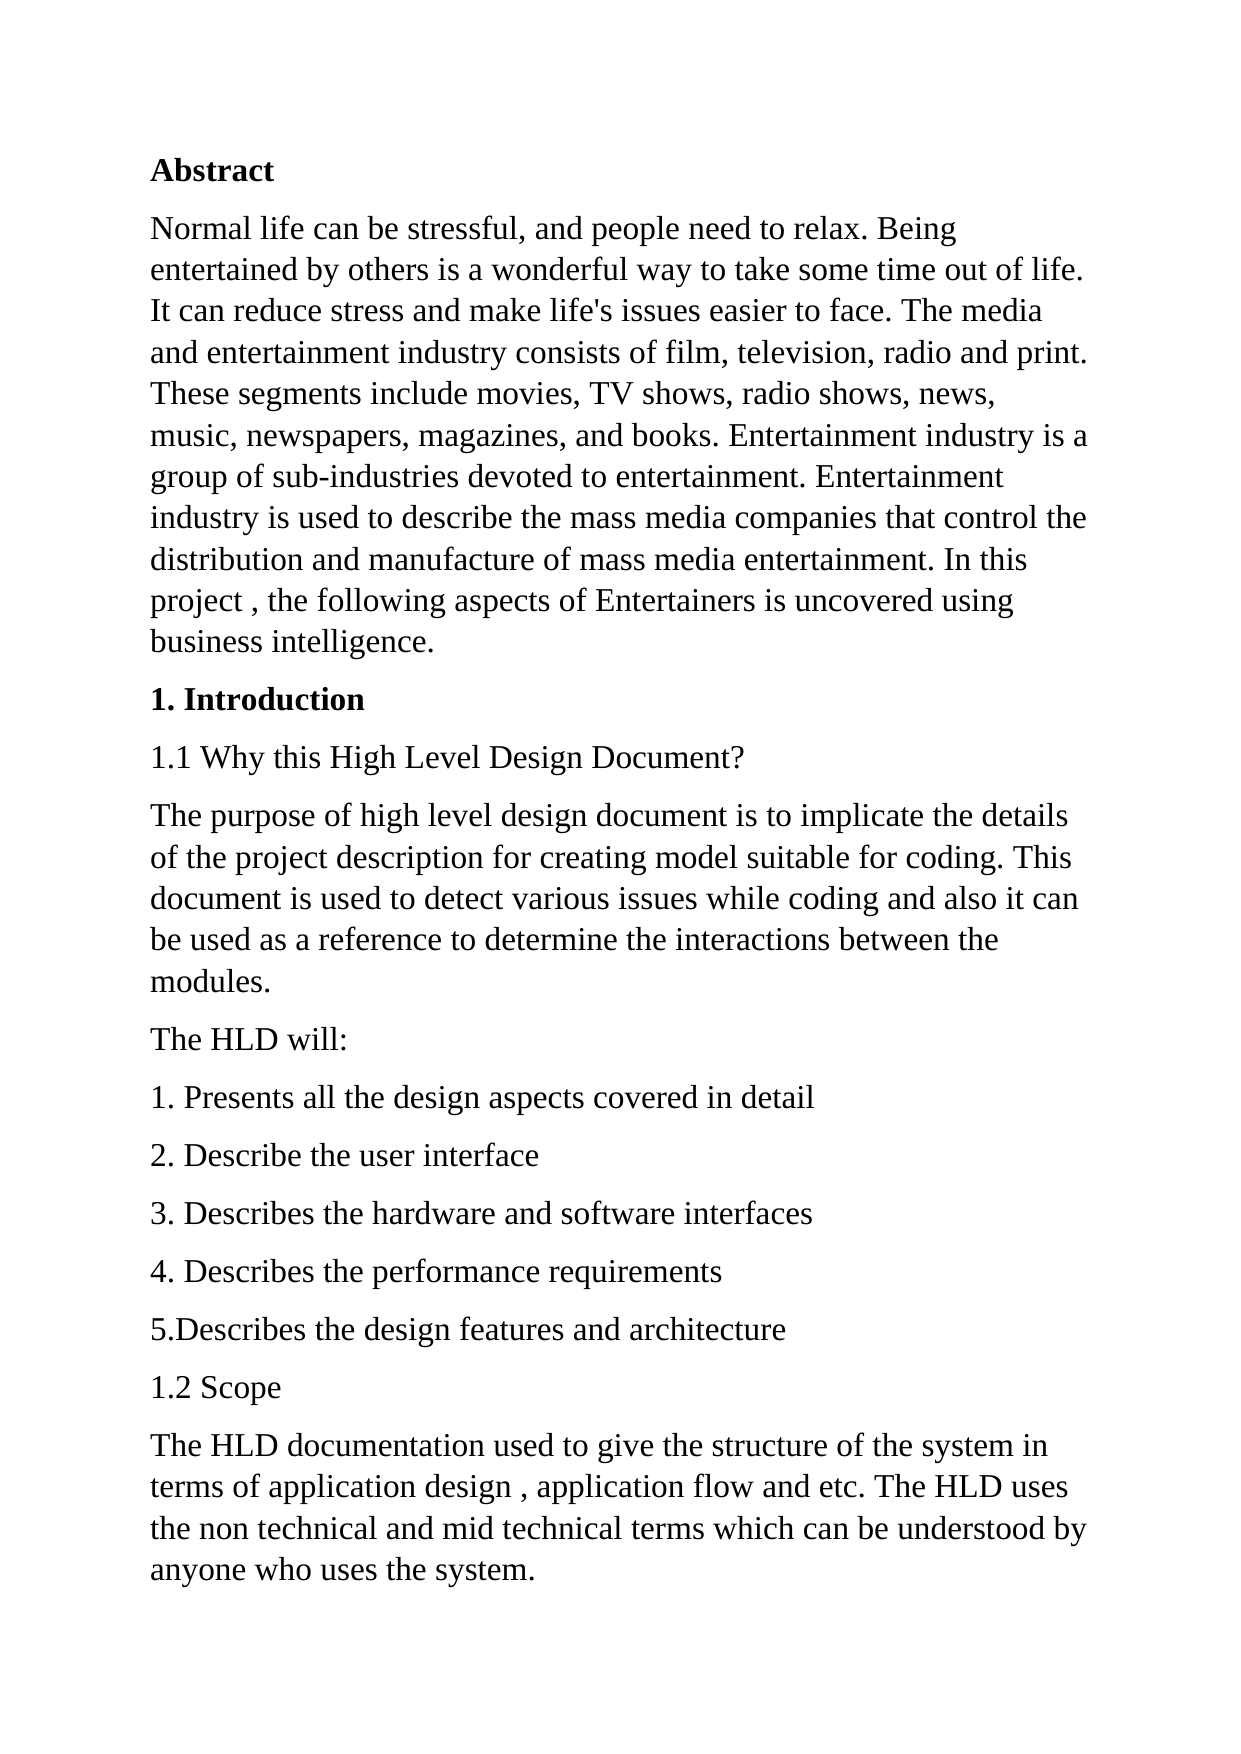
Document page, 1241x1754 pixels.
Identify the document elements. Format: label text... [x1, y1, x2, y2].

text 1. Introduction [150, 679, 1090, 718]
text The HLD will: [150, 1019, 1090, 1057]
text 3. Describes the hardware and software interfaces [150, 1193, 1090, 1231]
text 4. Describes the performance requirements [150, 1251, 1090, 1289]
text 2. Describe the user interface [150, 1135, 1090, 1173]
text The purpose of high level design document is to implicate the details of the project description for creating model suitable for coding. This document is used to detect various issues while coding and also it can be used as a reference to determine the interactions between the modules. [150, 796, 1090, 999]
text Normal life can be stressful, and people need to relax. Being entertained by others is a wonderful way to take some time out of life. It can reduce stress and make life's issues easier to face. The media and entertainment industry consists of film, television, radio and print. These segments include movies, TV shows, radio shows, news, music, newspapers, magazines, and books. Entertainment industry is a group of sub-industries devoted to entertainment. Entertainment industry is used to describe the mass media companies that control the distribution and manufacture of mass media entertainment. In this project , the following aspects of Entertainers is uncovered using business intelligence. [150, 208, 1090, 660]
text The HLD documentation used to give the structure of the system in terms of application design , application flow and etc. The HLD uses the non technical and mid technical terms which can be understood by anyone who uses the system. [150, 1425, 1090, 1588]
text 1. Presents all the design aspects covered in detail [150, 1077, 1090, 1115]
text Abstract [150, 150, 1090, 188]
text 5.Describes the design features and architecture [150, 1309, 1090, 1347]
text 1.2 Scope [150, 1367, 1090, 1406]
text 1.1 Why this High Level Design Document? [150, 738, 1090, 776]
